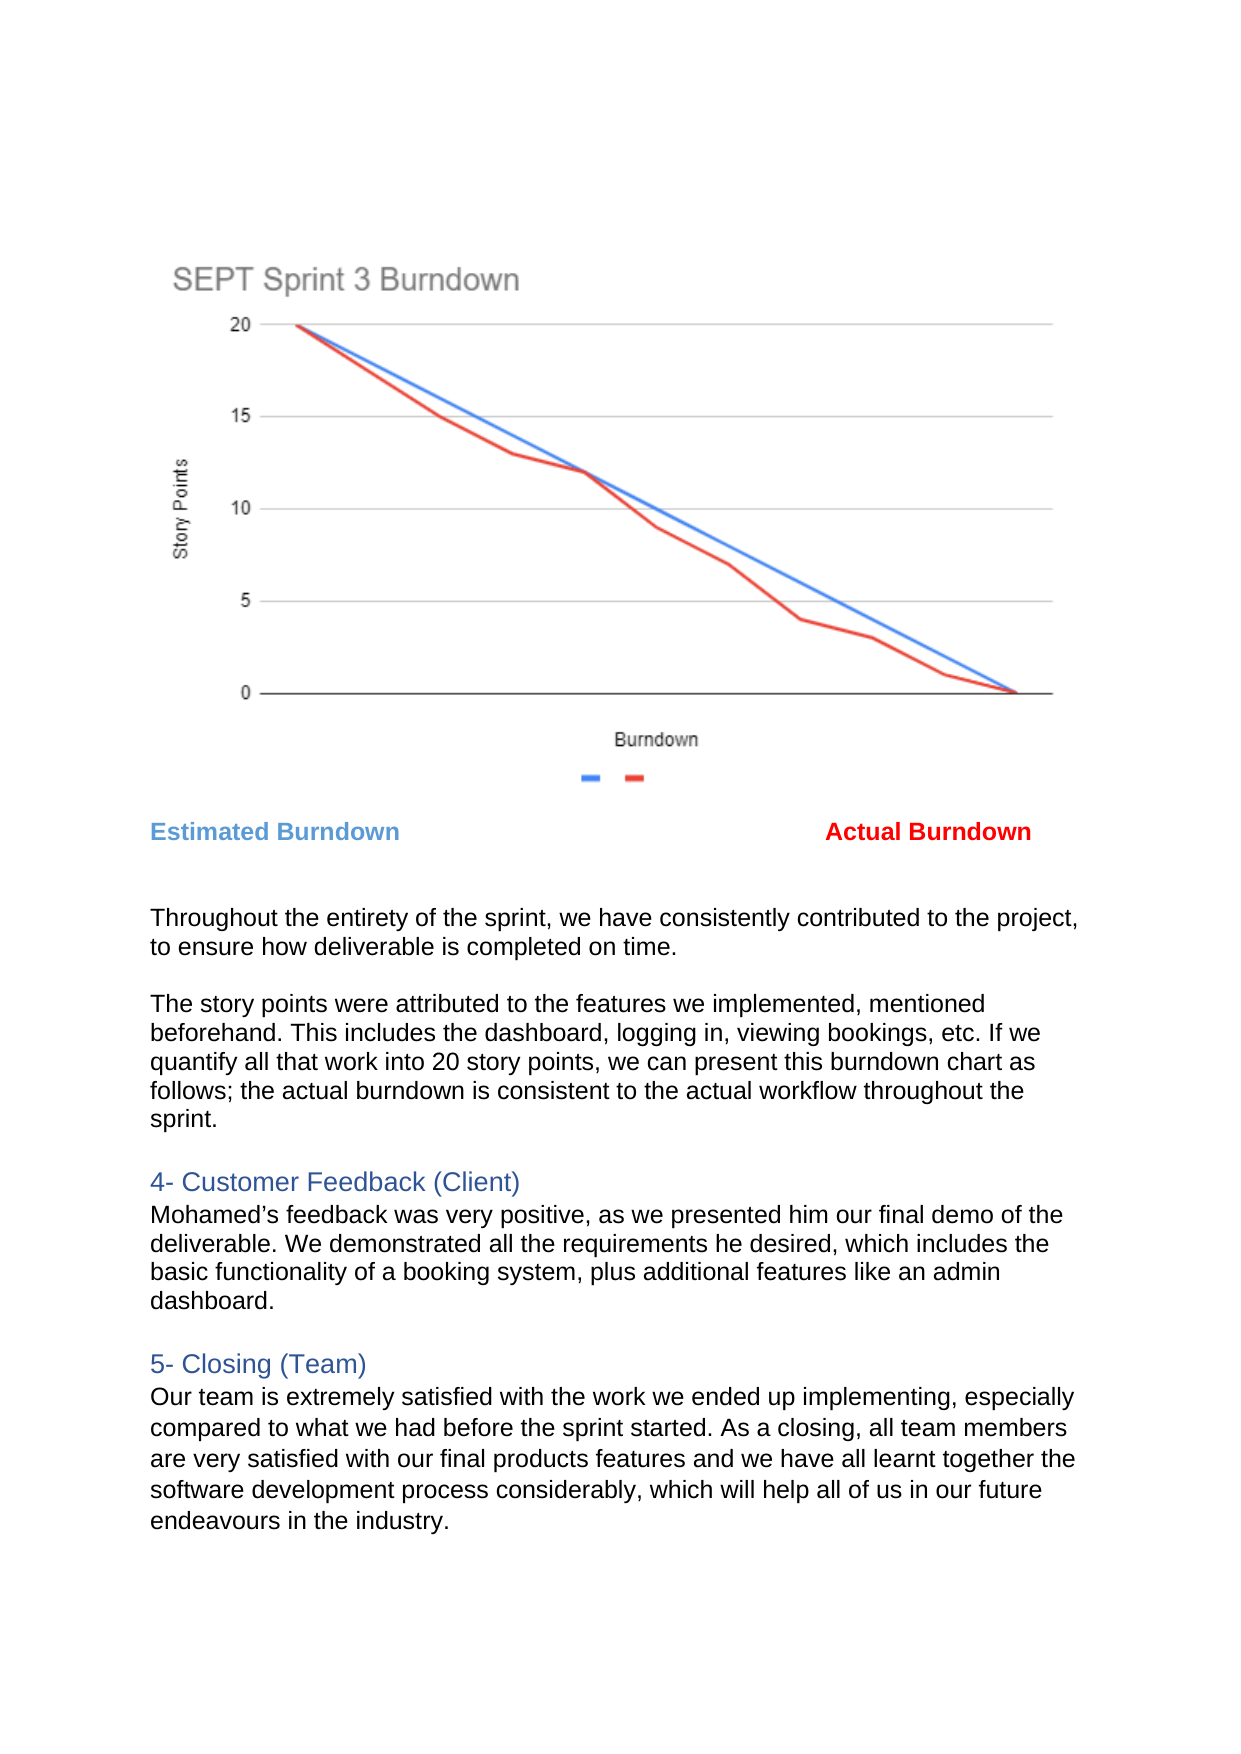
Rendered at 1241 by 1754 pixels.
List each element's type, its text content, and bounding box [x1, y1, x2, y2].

subtitle 4- Customer Feedback (Client) [150, 1166, 1090, 1197]
text Mohamed’s feedback was very positive, as we presented him our final demo of the deliverable. We demonstrated all the requirements he desired, which includes the basic functionality of a booking system, plus additional features like an admin dashboard. [150, 1200, 1090, 1315]
picture [150, 236, 1082, 817]
subtitle 5- Closing (Team) [150, 1348, 1090, 1379]
text The story points were attributed to the features we implemented, mentioned beforehand. This includes the dashboard, logging in, viewing bookings, etc. If we quantify all that work into 20 story points, we can present this burndown chart as follows; the actual burndown is consistent to the actual workflow throughout the sprint. [150, 989, 1090, 1133]
text Estimated Burndown Actual Burndown [150, 817, 1090, 846]
text Throughout the entirety of the sprint, we have consistently contributed to the project, to ensure how deliverable is completed on time. [150, 903, 1090, 961]
text Our team is extremely satisfied with the work we ended up implementing, especially compared to what we had before the sprint started. As a closing, all team members are very satisfied with our final products features and we have all learnt together the software development process considerably, which will help all of us in our future endeavours in the industry. [150, 1381, 1090, 1534]
